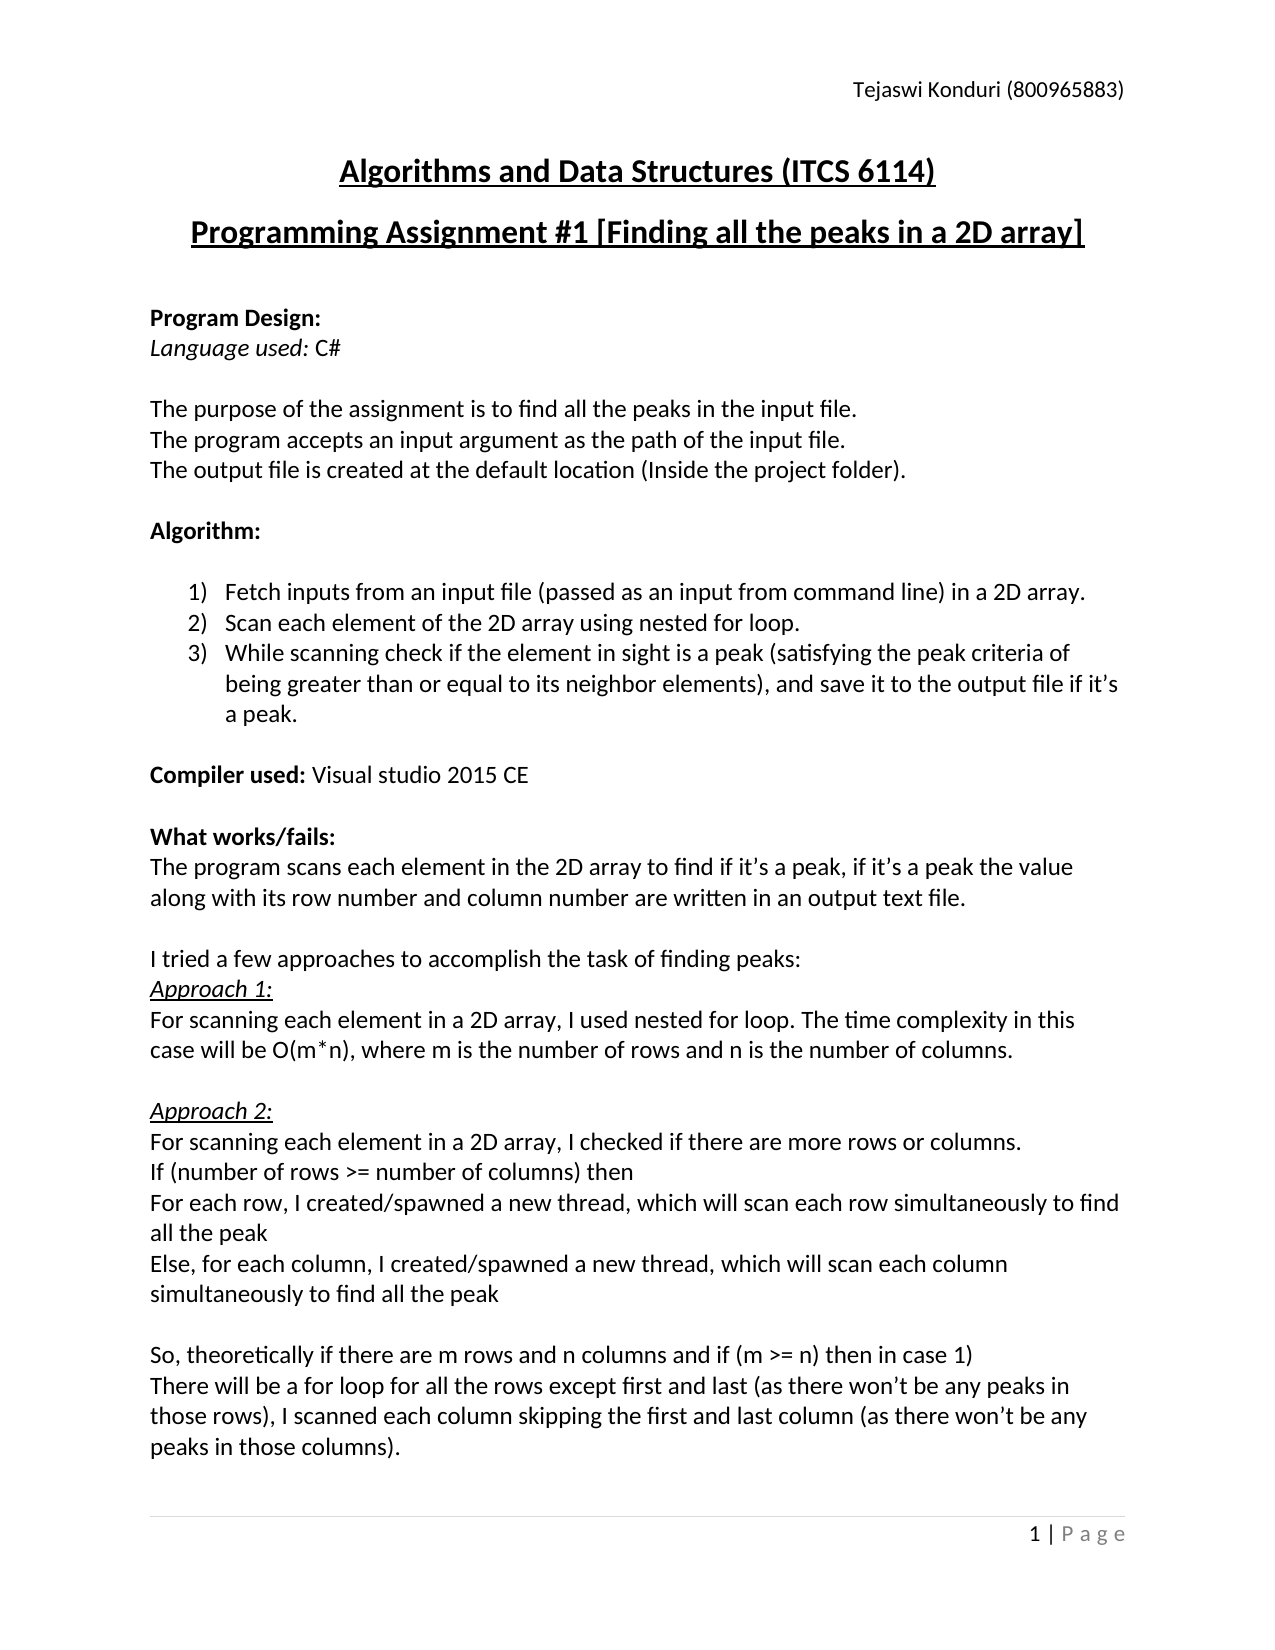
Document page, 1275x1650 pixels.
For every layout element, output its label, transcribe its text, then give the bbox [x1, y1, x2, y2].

text Algorithm: [150, 515, 1125, 546]
text The program accepts an input argument as the path of the input file. [150, 424, 1125, 454]
text If (number of rows >= number of columns) then [150, 1156, 1125, 1187]
text So, theoretically if there are m rows and n columns and if (m >= n) then in case 1) [150, 1339, 1125, 1370]
text For scanning each element in a 2D array, I checked if there are more rows or columns. [150, 1126, 1125, 1156]
text Approach 2: [150, 1095, 1125, 1126]
list While scanning check if the element in sight is a peak (satisfying the peak criteria of being greater than or equal to its neighbor elements), and save it to the output file if it’s a peak. [187, 637, 1125, 729]
text Language used: C# [150, 332, 1125, 363]
text Approach 1: [150, 973, 1125, 1004]
text The program scans each element in the 2D array to find if it’s a peak, if it’s a peak the value along with its row number and column number are written in an output text file. [150, 851, 1125, 912]
list Fetch inputs from an input file (passed as an input from command line) in a 2D array. [187, 576, 1125, 607]
text There will be a for loop for all the rows except first and last (as there won’t be any peaks in those rows), I scanned each column skipping the first and last column (as there won’t be any peaks in those columns). [150, 1370, 1125, 1462]
text The purpose of the assignment is to find all the peaks in the input file. [150, 393, 1125, 424]
text For scanning each element in a 2D array, I used nested for loop. The time complexity in this case will be O(m*n), where m is the number of rows and n is the number of columns. [150, 1004, 1125, 1065]
text Programming Assignment #1 [Finding all the peaks in a 2D array] [150, 211, 1125, 251]
text Compiler used: Visual studio 2015 CE [150, 759, 1125, 790]
text Else, for each column, I created/spawned a new thread, which will scan each column simultaneously to find all the peak [150, 1248, 1125, 1309]
text Program Design: [150, 302, 1125, 332]
list Scan each element of the 2D array using nested for loop. [187, 607, 1125, 637]
text What works/fails: [150, 821, 1125, 851]
text For each row, I created/spawned a new thread, which will scan each row simultaneously to find all the peak [150, 1187, 1125, 1248]
text Algorithms and Data Structures (ITCS 6114) [150, 150, 1125, 191]
text I tried a few approaches to accomplish the task of finding peaks: [150, 943, 1125, 973]
text The output file is created at the default location (Inside the project folder). [150, 454, 1125, 485]
